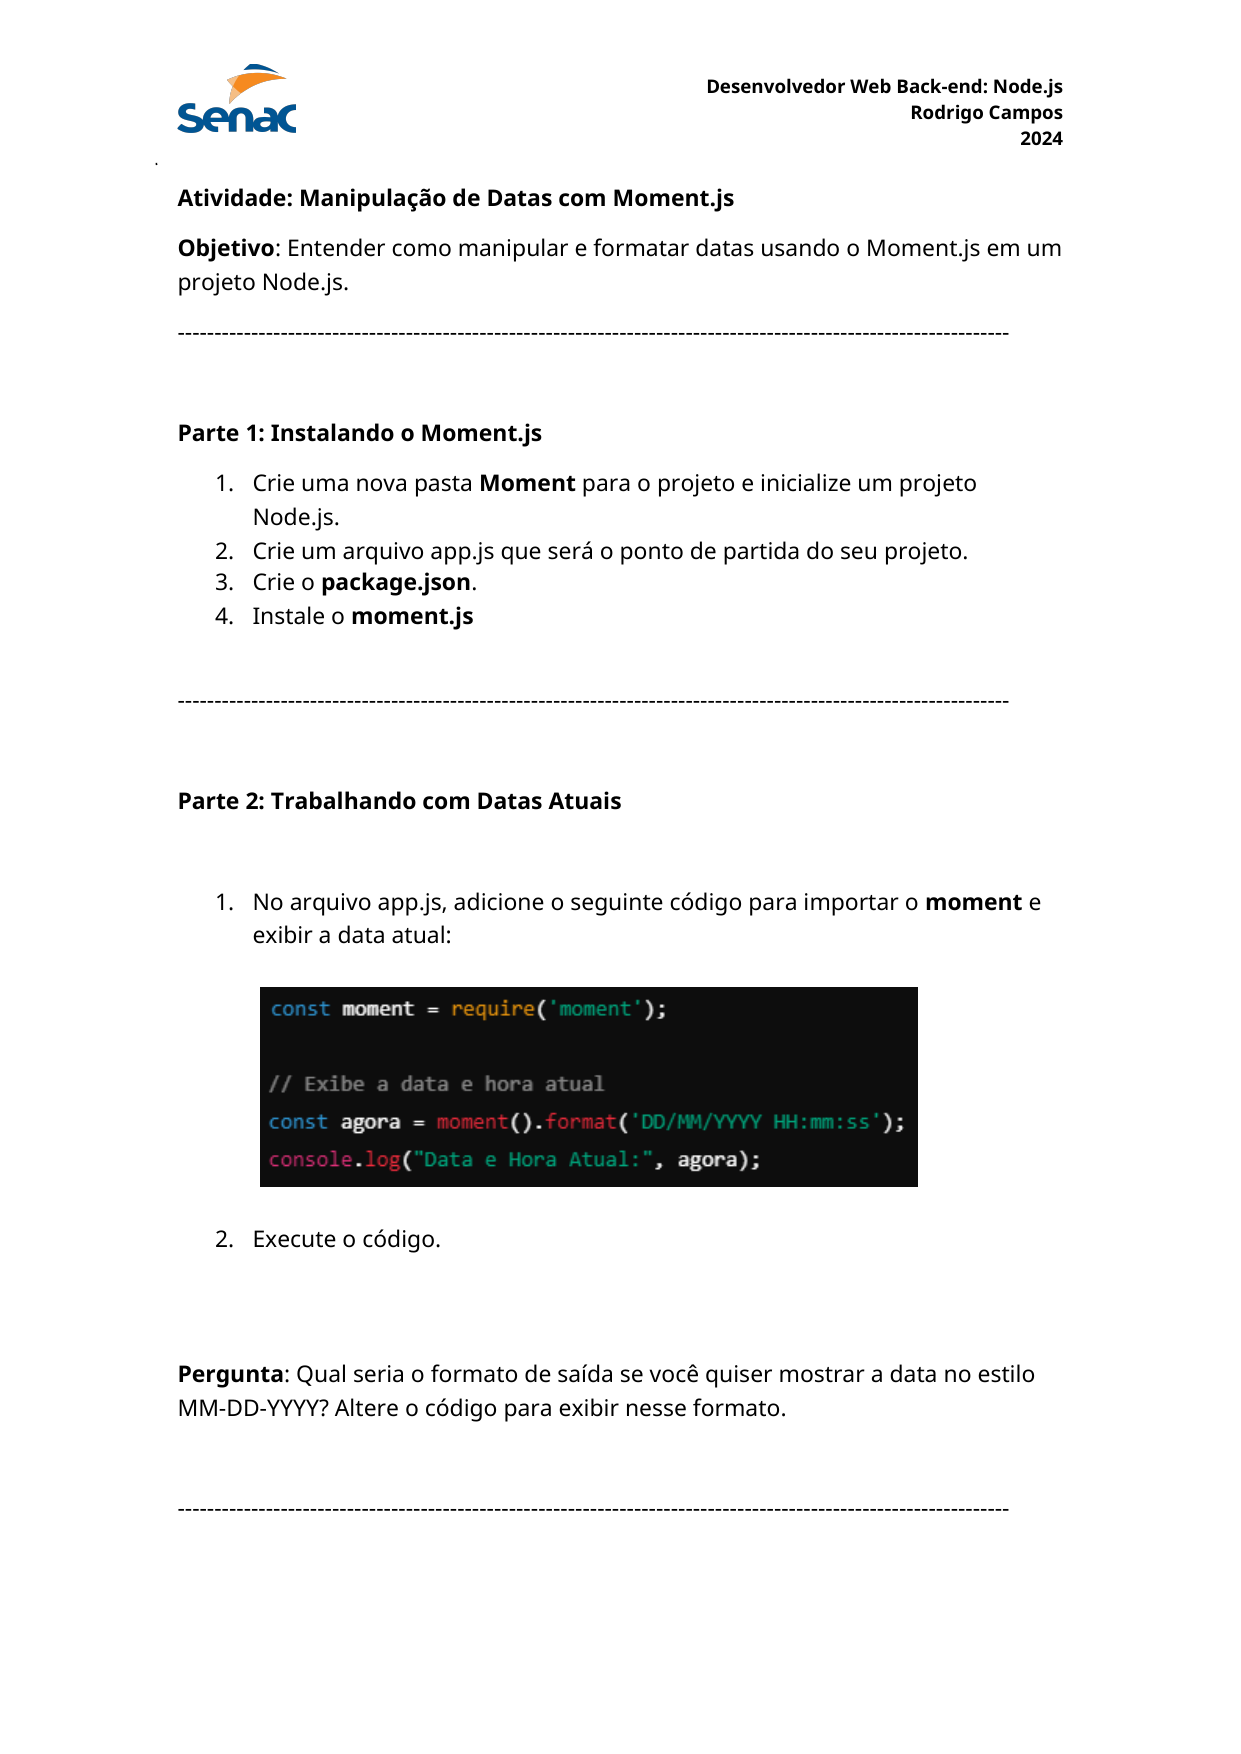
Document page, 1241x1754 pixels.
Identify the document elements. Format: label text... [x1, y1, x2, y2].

list Crie uma nova pasta Moment para o projeto e inicialize um projeto Node.js. [215, 467, 1063, 532]
picture [260, 987, 918, 1187]
picture [177, 64, 296, 133]
text Atividade: Manipulação de Datas com Moment.js [177, 182, 1063, 213]
text ----------------------------------------------------------------------------------------------------------------- [177, 1492, 1063, 1524]
list No arquivo app.js, adicione o seguinte código para importar o moment e exibir a data atual: [215, 886, 1063, 951]
text Parte 2: Trabalhando com Datas Atuais [177, 785, 1063, 816]
text ----------------------------------------------------------------------------------------------------------------- [177, 316, 1063, 347]
text ----------------------------------------------------------------------------------------------------------------- [177, 684, 1063, 715]
list Execute o código. [215, 1223, 1063, 1254]
text Pergunta: Qual seria o formato de saída se você quiser mostrar a data no estilo MM-DD-YYYY? Altere o código para exibir nesse formato. [177, 1358, 1063, 1423]
text Objetivo: Entender como manipular e formatar datas usando o Moment.js em um projeto Node.js. [177, 232, 1063, 297]
list Crie um arquivo app.js que será o ponto de partida do seu projeto. [215, 535, 1063, 566]
list Instale o moment.js [215, 600, 1063, 631]
list Crie o package.json. [215, 566, 1063, 597]
text Parte 1: Instalando o Moment.js [177, 417, 1063, 448]
